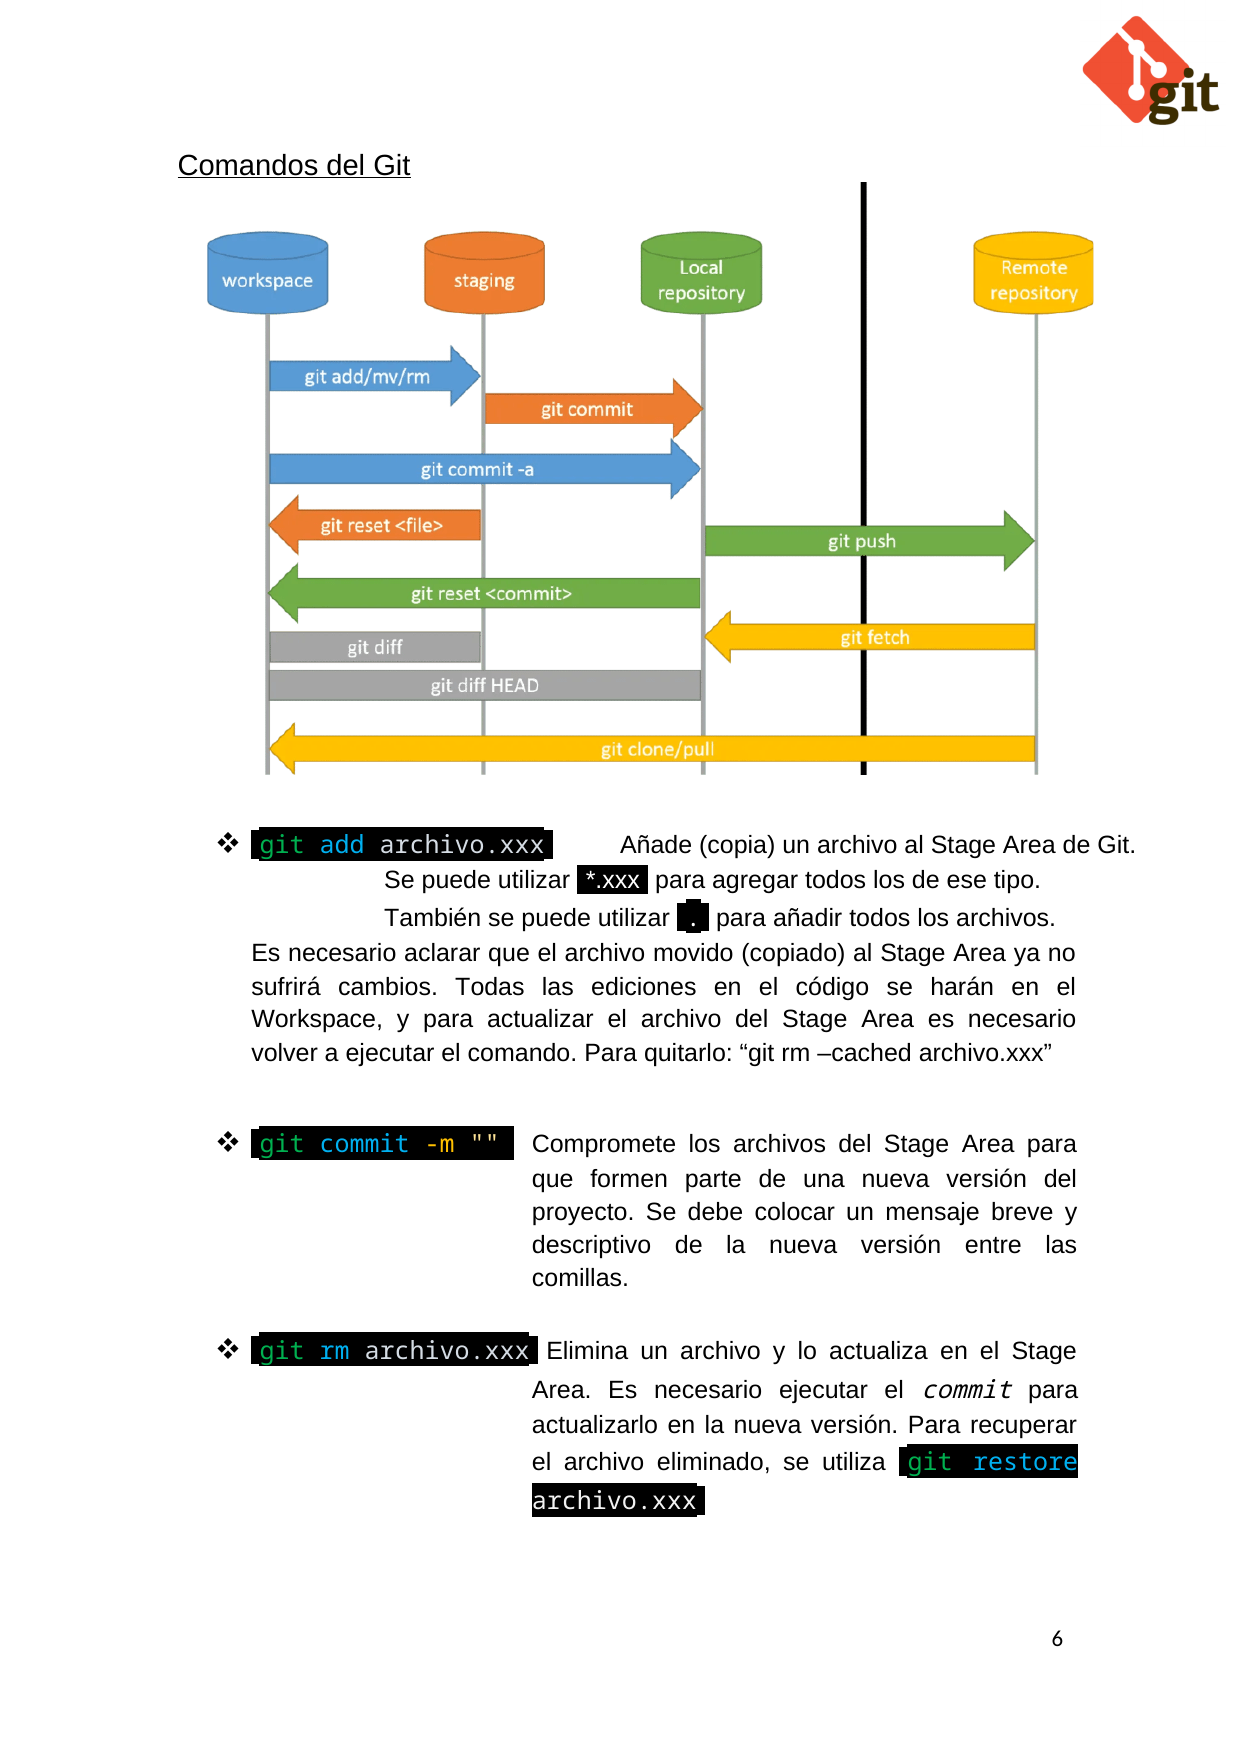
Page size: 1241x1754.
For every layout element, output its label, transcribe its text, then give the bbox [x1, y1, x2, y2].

picture [207, 182, 1094, 775]
list “git add archivo.xxx” Añade (copia) un archivo al Stage Area de Git. Se puede utilizar “*.xxx” para agregar todos los de ese tipo. También se puede utilizar “.” para añadir todos los archivos. [215, 827, 1211, 933]
picture [1079, 0, 1227, 147]
text Comandos del Git [177, 148, 1063, 181]
text Es necesario aclarar que el archivo movido (copiado) al Stage Area ya no sufrirá cambios. Todas las ediciones en el código se harán en el Workspace, y para actualizar el archivo del Stage Area es necesario volver a ejecutar el comando. Para quitarlo: “git rm –cached archivo.xxx” [251, 938, 1078, 1066]
list “git rm archivo.xxx” Elimina un archivo y lo actualiza en el Stage Area. Es necesario ejecutar el commit para actualizarlo en la nueva versión. Para recuperar el archivo eliminado, se utiliza “git restore archivo.xxx” [215, 1332, 1078, 1517]
list “git commit -m ""” Compromete los archivos del Stage Area para que formen parte de una nueva versión del proyecto. Se debe colocar un mensaje breve y descriptivo de la nueva versión entre las comillas. [215, 1126, 1078, 1292]
